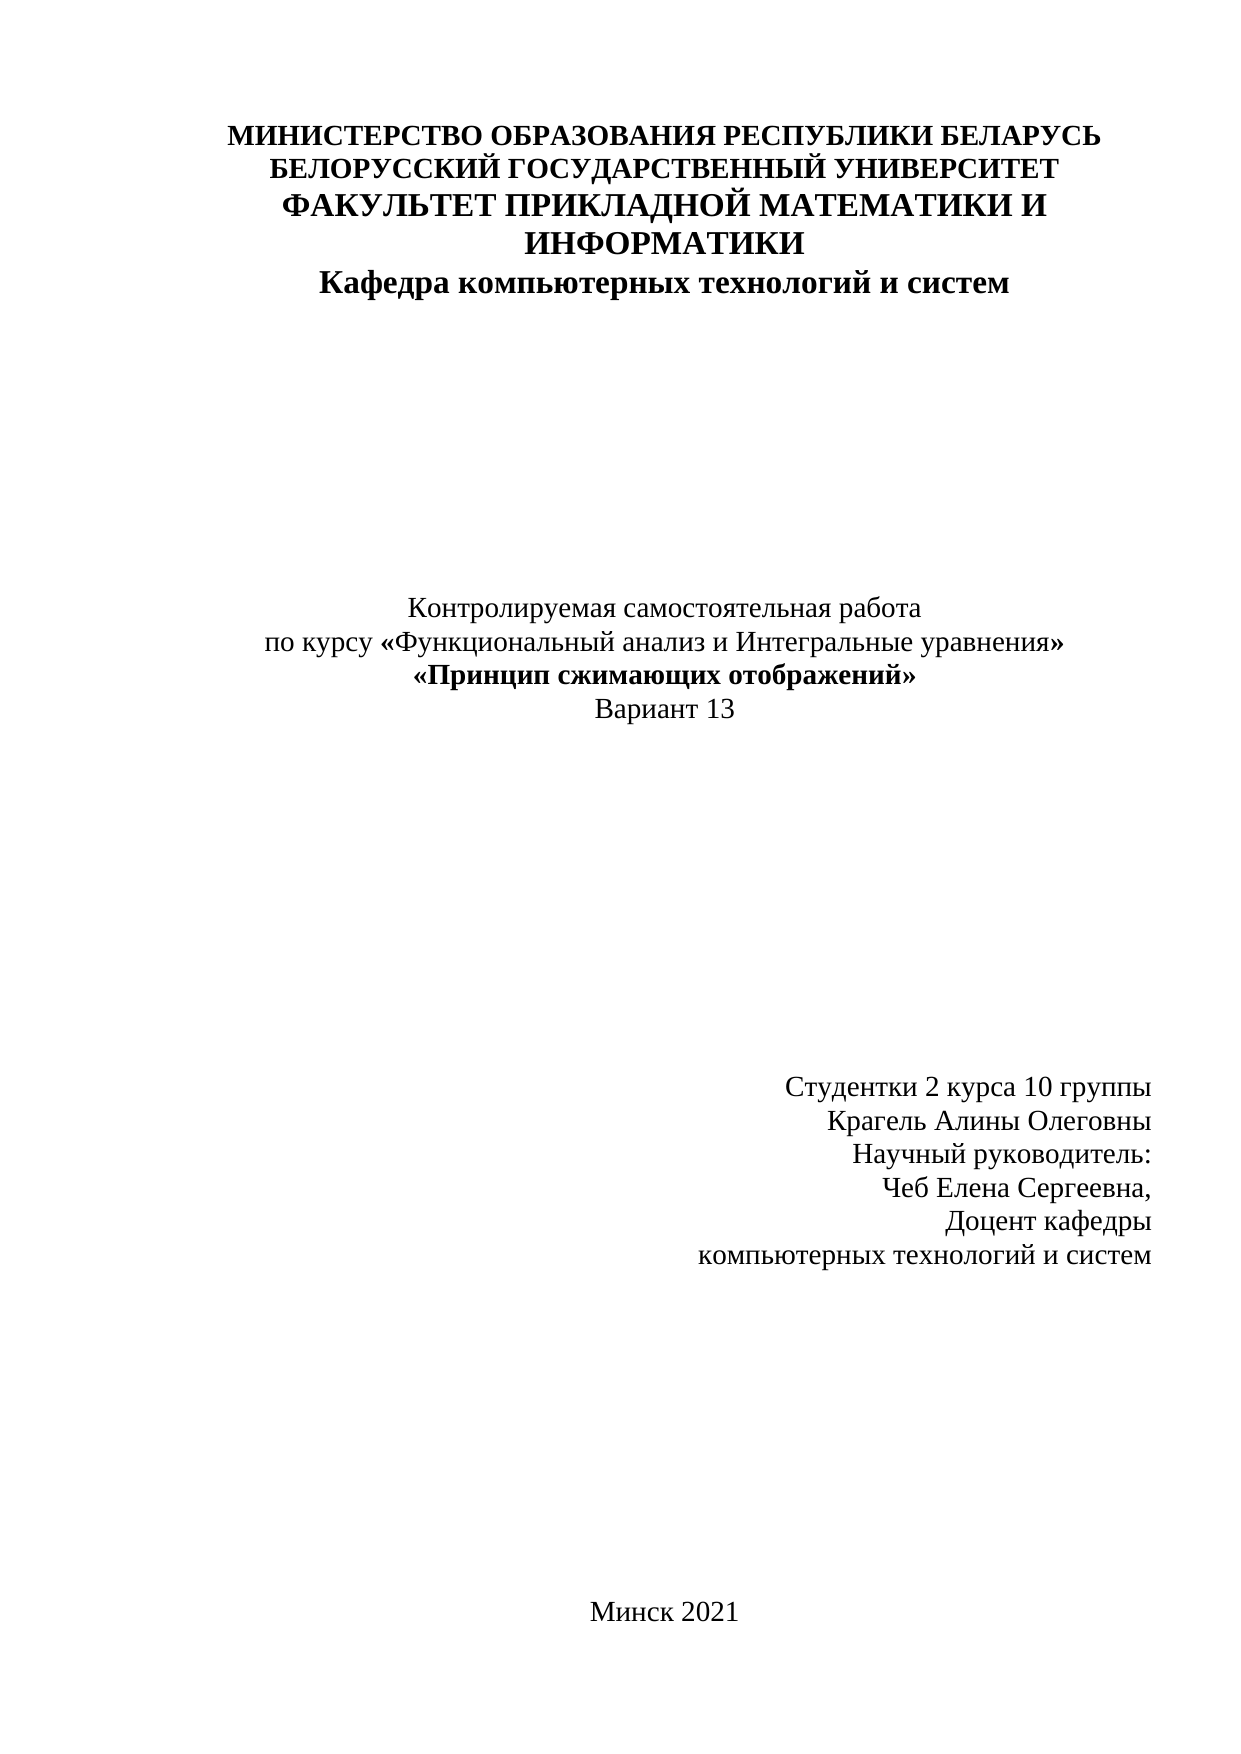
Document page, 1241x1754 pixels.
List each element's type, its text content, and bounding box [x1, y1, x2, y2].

text Контролируемая самостоятельная работа [177, 590, 1152, 624]
text компьютерных технологий и систем [177, 1237, 1152, 1271]
text Крагель Алины Олеговны [177, 1103, 1152, 1136]
text МИНИСТЕРСТВО ОБРАЗОВАНИЯ РЕСПУБЛИКИ БЕЛАРУСЬ [177, 118, 1152, 152]
text Вариант 13 [177, 691, 1152, 724]
text Кафедра компьютерных технологий и систем [177, 262, 1152, 300]
text «Принцип сжимающих отображений» [177, 657, 1152, 691]
text ФАКУЛЬТЕТ ПРИКЛАДНОЙ МАТЕМАТИКИ И ИНФОРМАТИКИ [177, 185, 1152, 262]
text Научный руководитель: [177, 1136, 1152, 1170]
text Минск 2021 [177, 1594, 1152, 1627]
text Чеб Елена Сергеевна, [177, 1170, 1152, 1203]
text по курсу «Функциональный анализ и Интегральные уравнения» [177, 624, 1152, 657]
text Доцент кафедры [177, 1203, 1152, 1237]
text БЕЛОРУССКИЙ ГОСУДАРСТВЕННЫЙ УНИВЕРСИТЕТ [177, 152, 1152, 185]
text Студентки 2 курса 10 группы [177, 1069, 1152, 1103]
